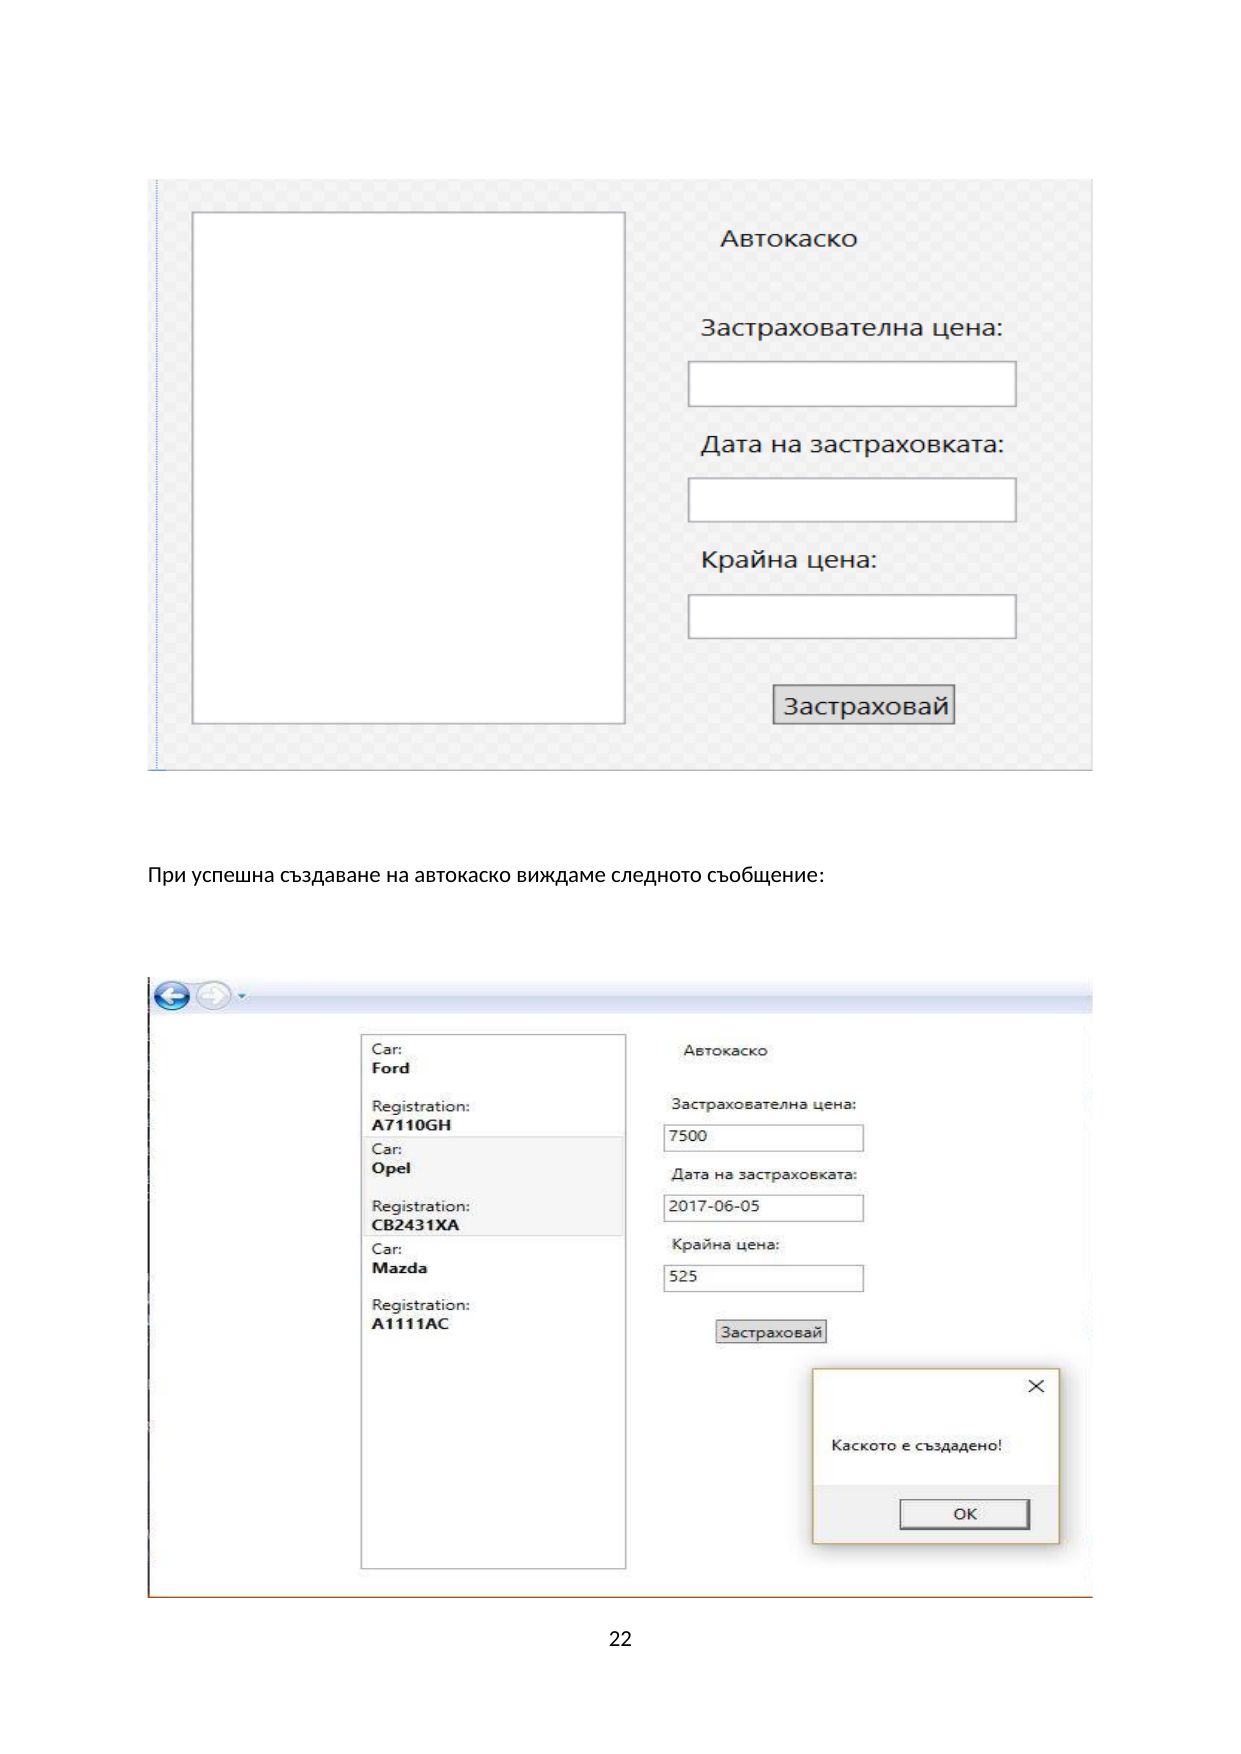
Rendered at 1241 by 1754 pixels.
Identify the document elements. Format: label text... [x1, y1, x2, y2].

picture [147, 977, 1093, 1598]
text При успешна създаване на автокаско виждаме следното съобщение: [148, 828, 1093, 888]
picture [147, 179, 1093, 771]
